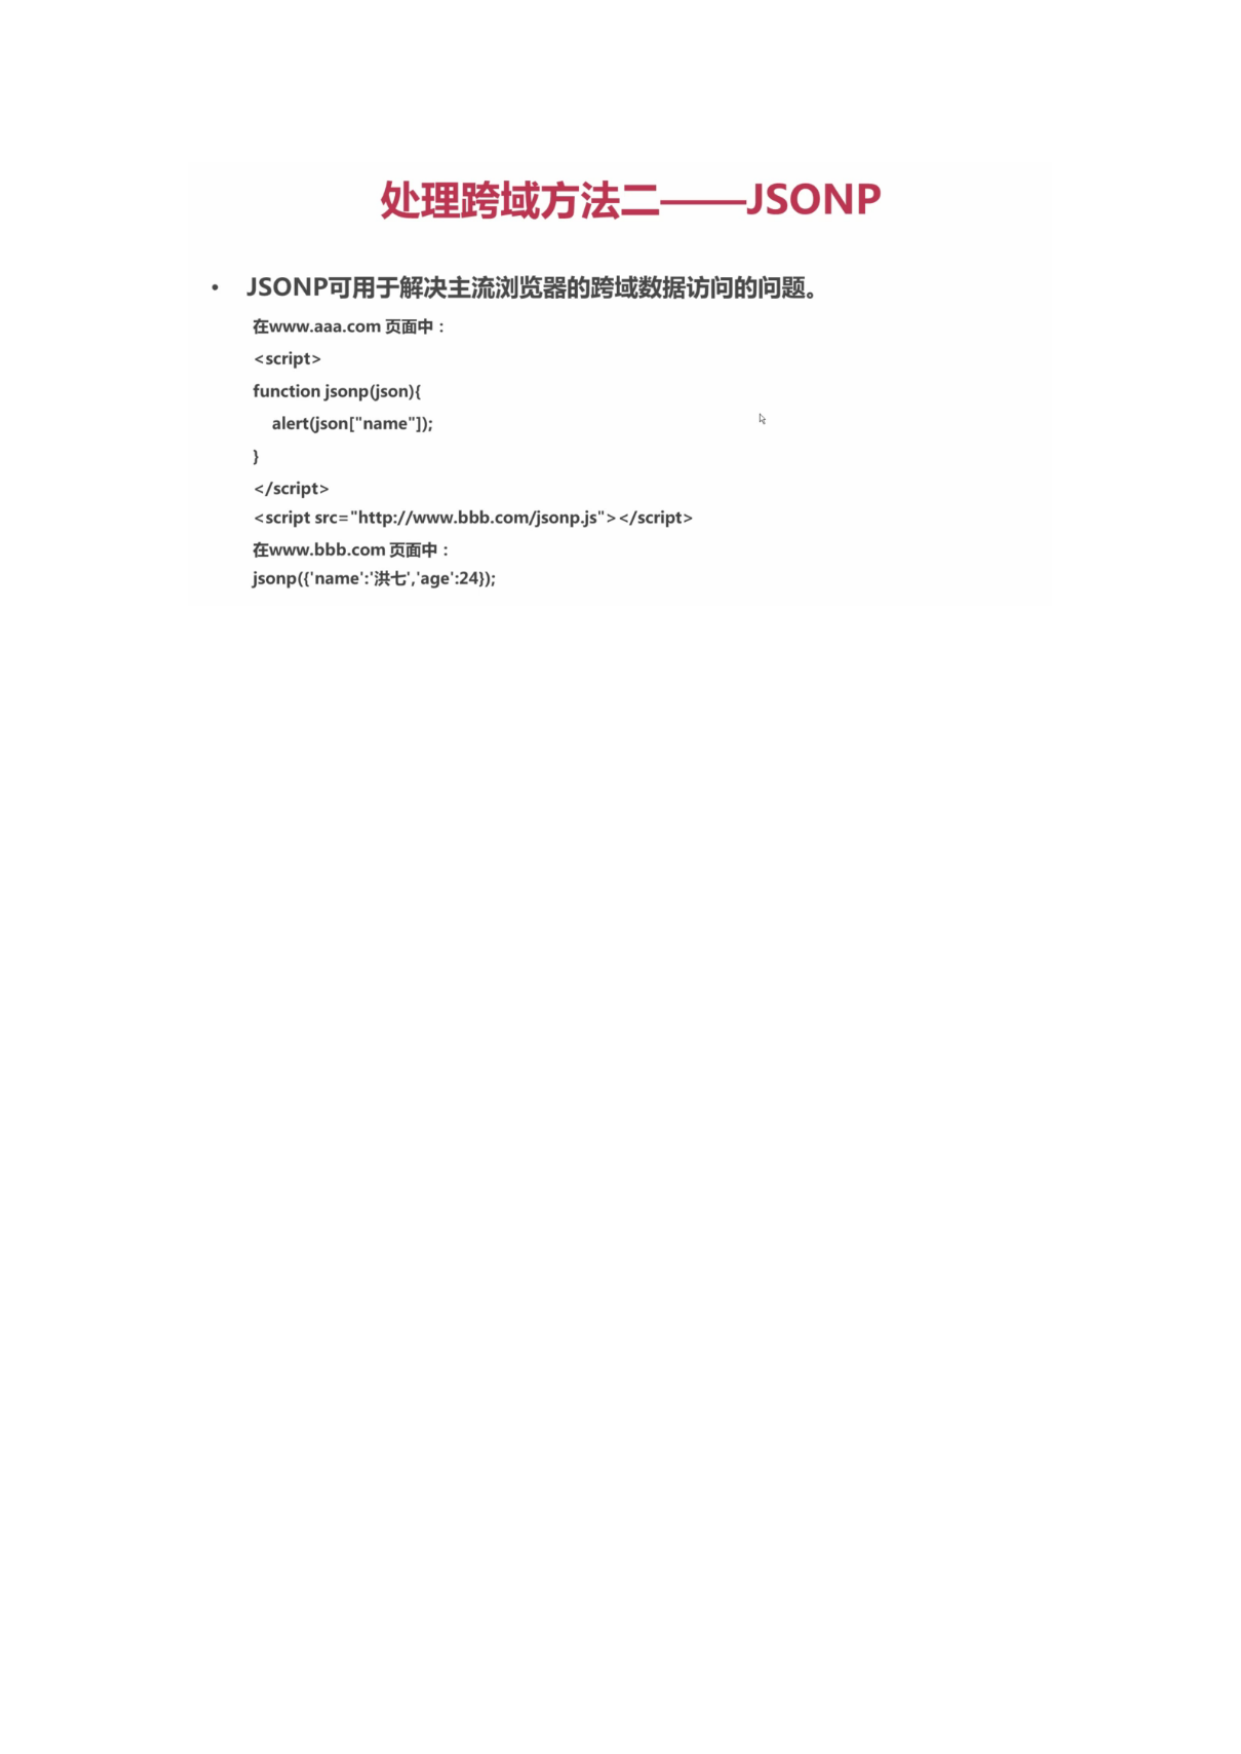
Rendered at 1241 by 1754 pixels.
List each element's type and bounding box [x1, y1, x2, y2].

picture [187, 162, 1053, 606]
